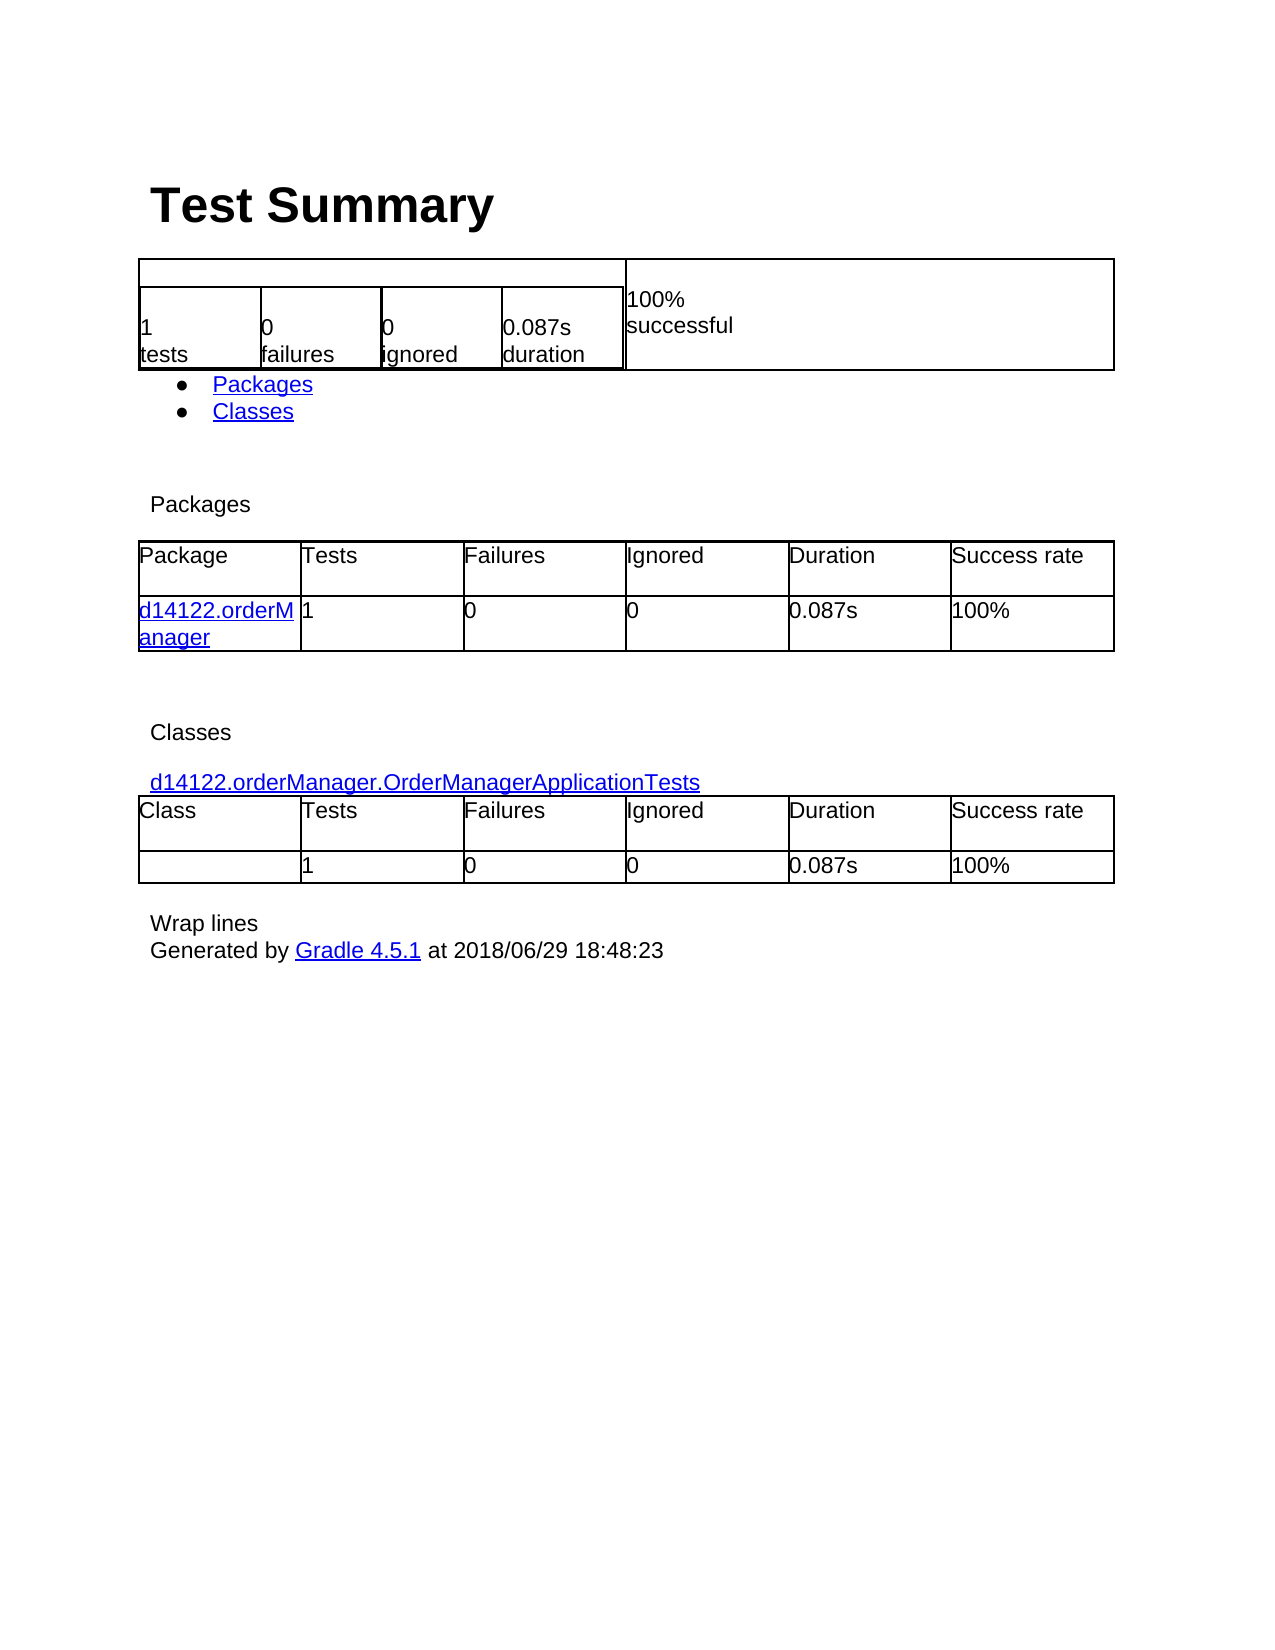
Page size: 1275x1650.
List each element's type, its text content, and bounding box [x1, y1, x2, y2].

table_cell 0 [465, 852, 625, 882]
table_header 100% successful [627, 260, 1113, 369]
table_header Class [140, 797, 300, 849]
table_cell 1 [302, 597, 463, 650]
table_header Failures [465, 543, 625, 595]
text Wrap lines [150, 910, 1125, 937]
table_cell 0 [627, 852, 788, 882]
table_header Tests [302, 797, 463, 849]
table_cell [140, 852, 300, 882]
table_header Failures [465, 797, 625, 849]
table_header Success rate [952, 797, 1113, 849]
list Classes [175, 398, 1125, 424]
table_cell 0 [627, 597, 788, 650]
text Packages [150, 491, 1125, 517]
text Classes [150, 719, 1125, 745]
table_cell 100% [952, 852, 1113, 882]
subtitle Test Summary [150, 175, 1125, 232]
text d14122.orderManager.OrderManagerApplicationTests [150, 768, 1125, 795]
table_header Tests [302, 543, 463, 595]
table_header Ignored [627, 543, 788, 595]
text Generated by Gradle 4.5.1 at 2018/06/29 18:48:23 [150, 937, 1125, 963]
table_cell 0.087s [790, 597, 950, 650]
table_cell 1 [302, 852, 463, 882]
table_cell 0 [465, 597, 625, 650]
list Packages [175, 371, 1125, 398]
table_header Duration [790, 543, 950, 595]
table_cell d14122.orderManager [140, 597, 300, 650]
table_header Success rate [952, 543, 1113, 595]
table_cell 0.087s [790, 852, 950, 882]
table_header Ignored [627, 797, 788, 849]
table_header [140, 260, 625, 369]
table_header Package [140, 543, 300, 595]
table_cell 100% [952, 597, 1113, 650]
table_header Duration [790, 797, 950, 849]
